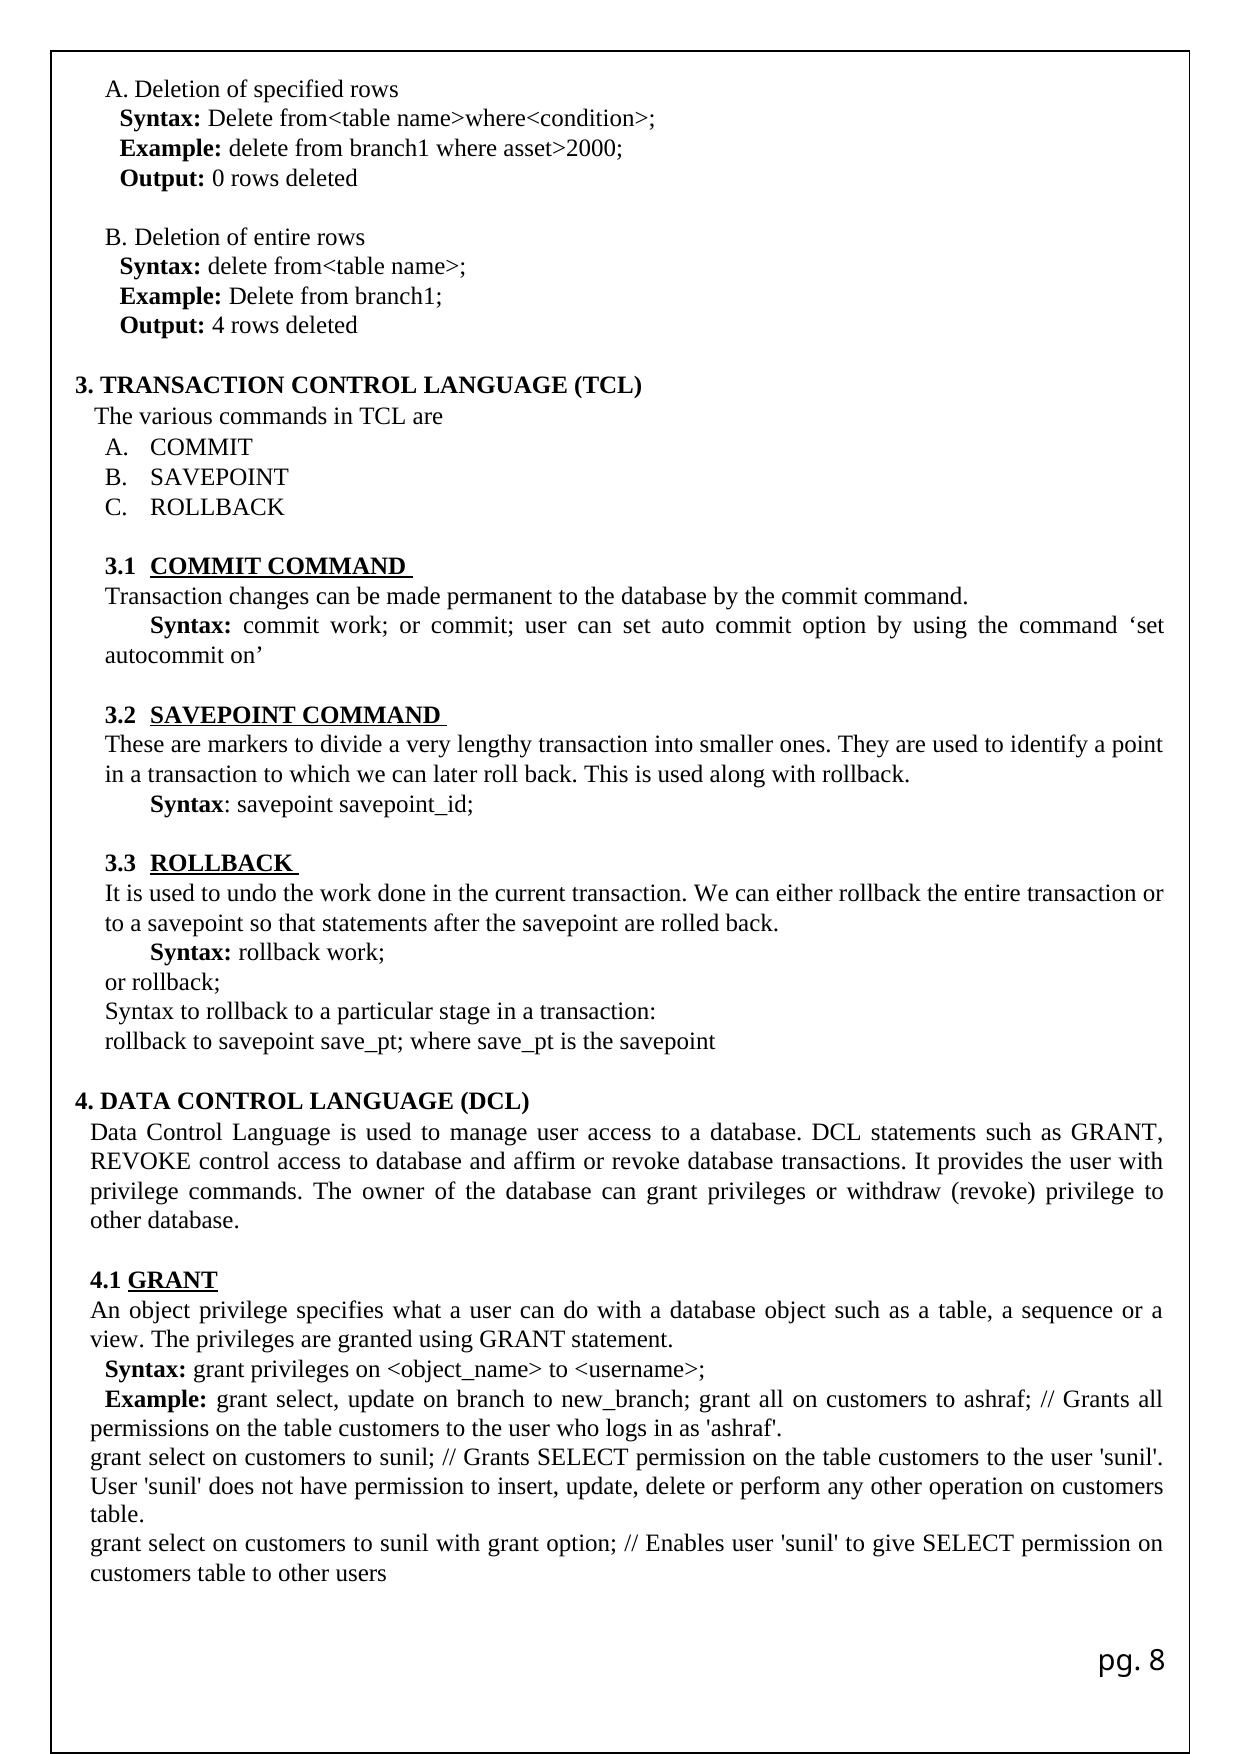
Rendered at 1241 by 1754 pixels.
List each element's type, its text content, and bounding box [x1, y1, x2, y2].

text or rollback; [104, 967, 1165, 996]
subtitle 3. TRANSACTION CONTROL LANGUAGE (TCL) [75, 370, 1165, 399]
text Example: grant select, update on branch to new_branch; grant all on customers to ashraf; // Grants all permissions on the table customers to the user who logs in as 'ashraf'. [90, 1384, 1165, 1442]
text Syntax: grant privileges on <object_name> to <username>; [90, 1354, 1165, 1383]
list Deletion of entire rows [104, 222, 1165, 251]
list Deletion of specified rows [104, 74, 1165, 103]
text Syntax: savepoint savepoint_id; [104, 789, 1165, 817]
list ROLLBACK [104, 848, 1165, 877]
text 4.1 GRANT [90, 1265, 1165, 1294]
text Syntax: commit work; or commit; user can set auto commit option by using the command ‘set autocommit on’ [104, 611, 1165, 669]
list Syntax: delete from<table name>; [119, 251, 1165, 280]
list Example: delete from branch1 where asset>2000; [119, 133, 1165, 162]
list ROLLBACK [104, 492, 1165, 520]
list Example: Delete from branch1; [119, 281, 1165, 310]
text rollback to savepoint save_pt; where save_pt is the savepoint [104, 1026, 1165, 1055]
list Output: 0 rows deleted [119, 163, 1165, 191]
list Output: 4 rows deleted [119, 311, 1165, 339]
subtitle 4. DATA CONTROL LANGUAGE (DCL) [75, 1086, 1165, 1114]
text Data Control Language is used to manage user access to a database. DCL statements such as GRANT, REVOKE control access to database and affirm or revoke database transactions. It provides the user with privilege commands. The owner of the database can grant privileges or withdraw (revoke) privilege to other database. [90, 1117, 1165, 1234]
text Transaction changes can be made permanent to the database by the commit command. [104, 581, 1165, 610]
text Syntax to rollback to a particular stage in a transaction: [104, 996, 1165, 1025]
text grant select on customers to sunil with grant option; // Enables user 'sunil' to give SELECT permission on customers table to other users [90, 1528, 1165, 1587]
text grant select on customers to sunil; // Grants SELECT permission on the table customers to the user 'sunil'. User 'sunil' does not have permission to insert, update, delete or perform any other operation on customers table. [90, 1443, 1165, 1528]
list COMMIT COMMAND [104, 551, 1165, 580]
text These are markers to divide a very lengthy transaction into smaller ones. They are used to identify a point in a transaction to which we can later roll back. This is used along with rollback. [104, 729, 1165, 788]
list COMMIT [104, 432, 1165, 461]
text Syntax: rollback work; [104, 937, 1165, 966]
text An object privilege specifies what a user can do with a database object such as a table, a sequence or a view. The privileges are granted using GRANT statement. [90, 1295, 1165, 1353]
text It is used to undo the work done in the current transaction. We can either rollback the entire transaction or to a savepoint so that statements after the savepoint are rolled back. [104, 878, 1165, 936]
list SAVEPOINT [104, 462, 1165, 491]
list SAVEPOINT COMMAND [104, 700, 1165, 729]
text The various commands in TCL are [90, 401, 1165, 430]
list Syntax: Delete from<table name>where<condition>; [119, 103, 1165, 132]
